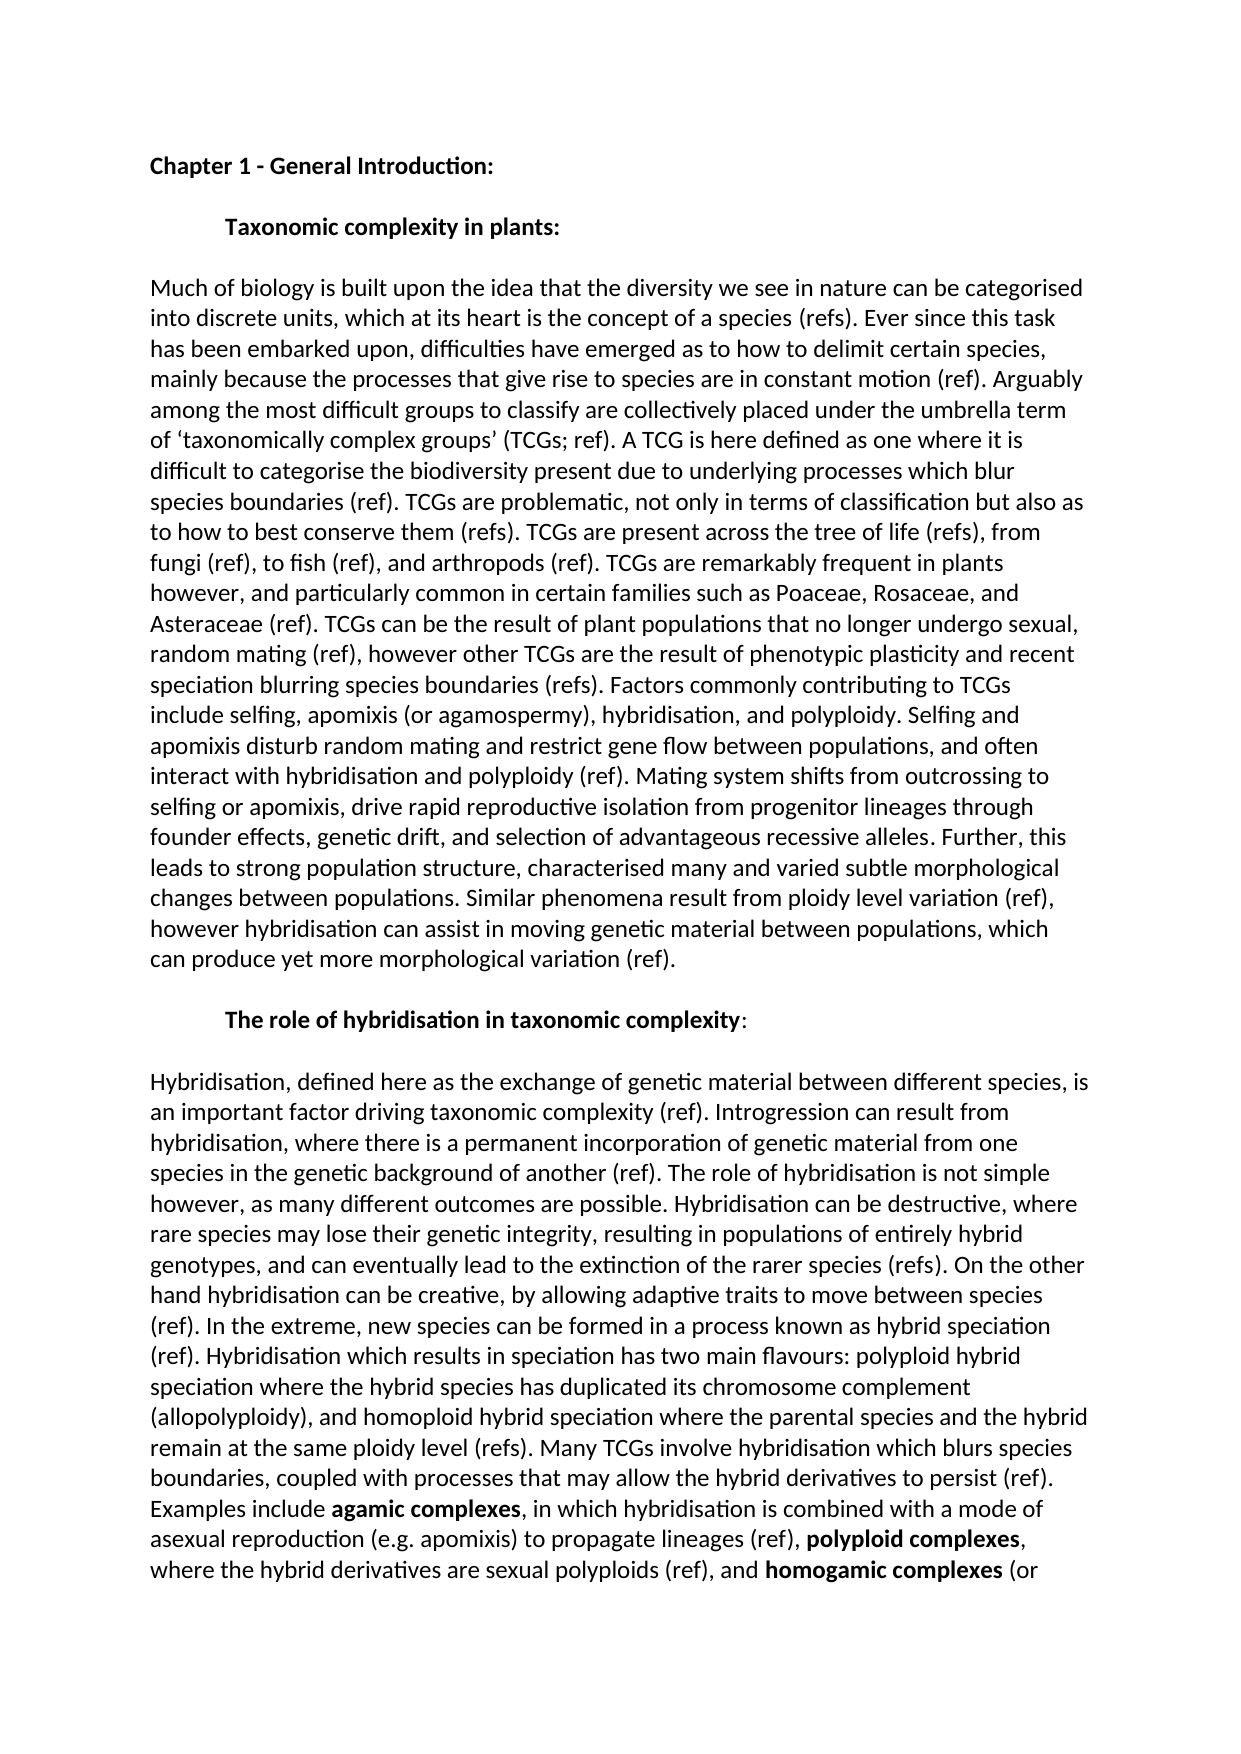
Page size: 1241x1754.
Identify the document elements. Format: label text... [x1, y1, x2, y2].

text Much of biology is built upon the idea that the diversity we see in nature can be categorised into discrete units, which at its heart is the concept of a species (refs). Ever since this task has been embarked upon, difficulties have emerged as to how to delimit certain species, mainly because the processes that give rise to species are in constant motion (ref). Arguably among the most difficult groups to classify are collectively placed under the umbrella term of ‘taxonomically complex groups’ (TCGs; ref). A TCG is here defined as one where it is difficult to categorise the biodiversity present due to underlying processes which blur species boundaries (ref). TCGs are problematic, not only in terms of classification but also as to how to best conserve them (refs). TCGs are present across the tree of life (refs), from fungi (ref), to fish (ref), and arthropods (ref). TCGs are remarkably frequent in plants however, and particularly common in certain families such as Poaceae, Rosaceae, and Asteraceae (ref). TCGs can be the result of plant populations that no longer undergo sexual, random mating (ref), however other TCGs are the result of phenotypic plasticity and recent speciation blurring species boundaries (refs). Factors commonly contributing to TCGs include selfing, apomixis (or agamospermy), hybridisation, and polyploidy. Selfing and apomixis disturb random mating and restrict gene flow between populations, and often interact with hybridisation and polyploidy (ref). Mating system shifts from outcrossing to selfing or apomixis, drive rapid reproductive isolation from progenitor lineages through founder effects, genetic drift, and selection of advantageous recessive alleles. Further, this leads to strong population structure, characterised many and varied subtle morphological changes between populations. Similar phenomena result from ploidy level variation (ref), however hybridisation can assist in moving genetic material between populations, which can produce yet more morphological variation (ref). [150, 272, 1090, 974]
text The role of hybridisation in taxonomic complexity: [150, 1004, 1090, 1035]
text Chapter 1 - General Introduction: [150, 150, 1090, 181]
text Taxonomic complexity in plants: [150, 211, 1090, 242]
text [150, 1066, 1090, 1584]
